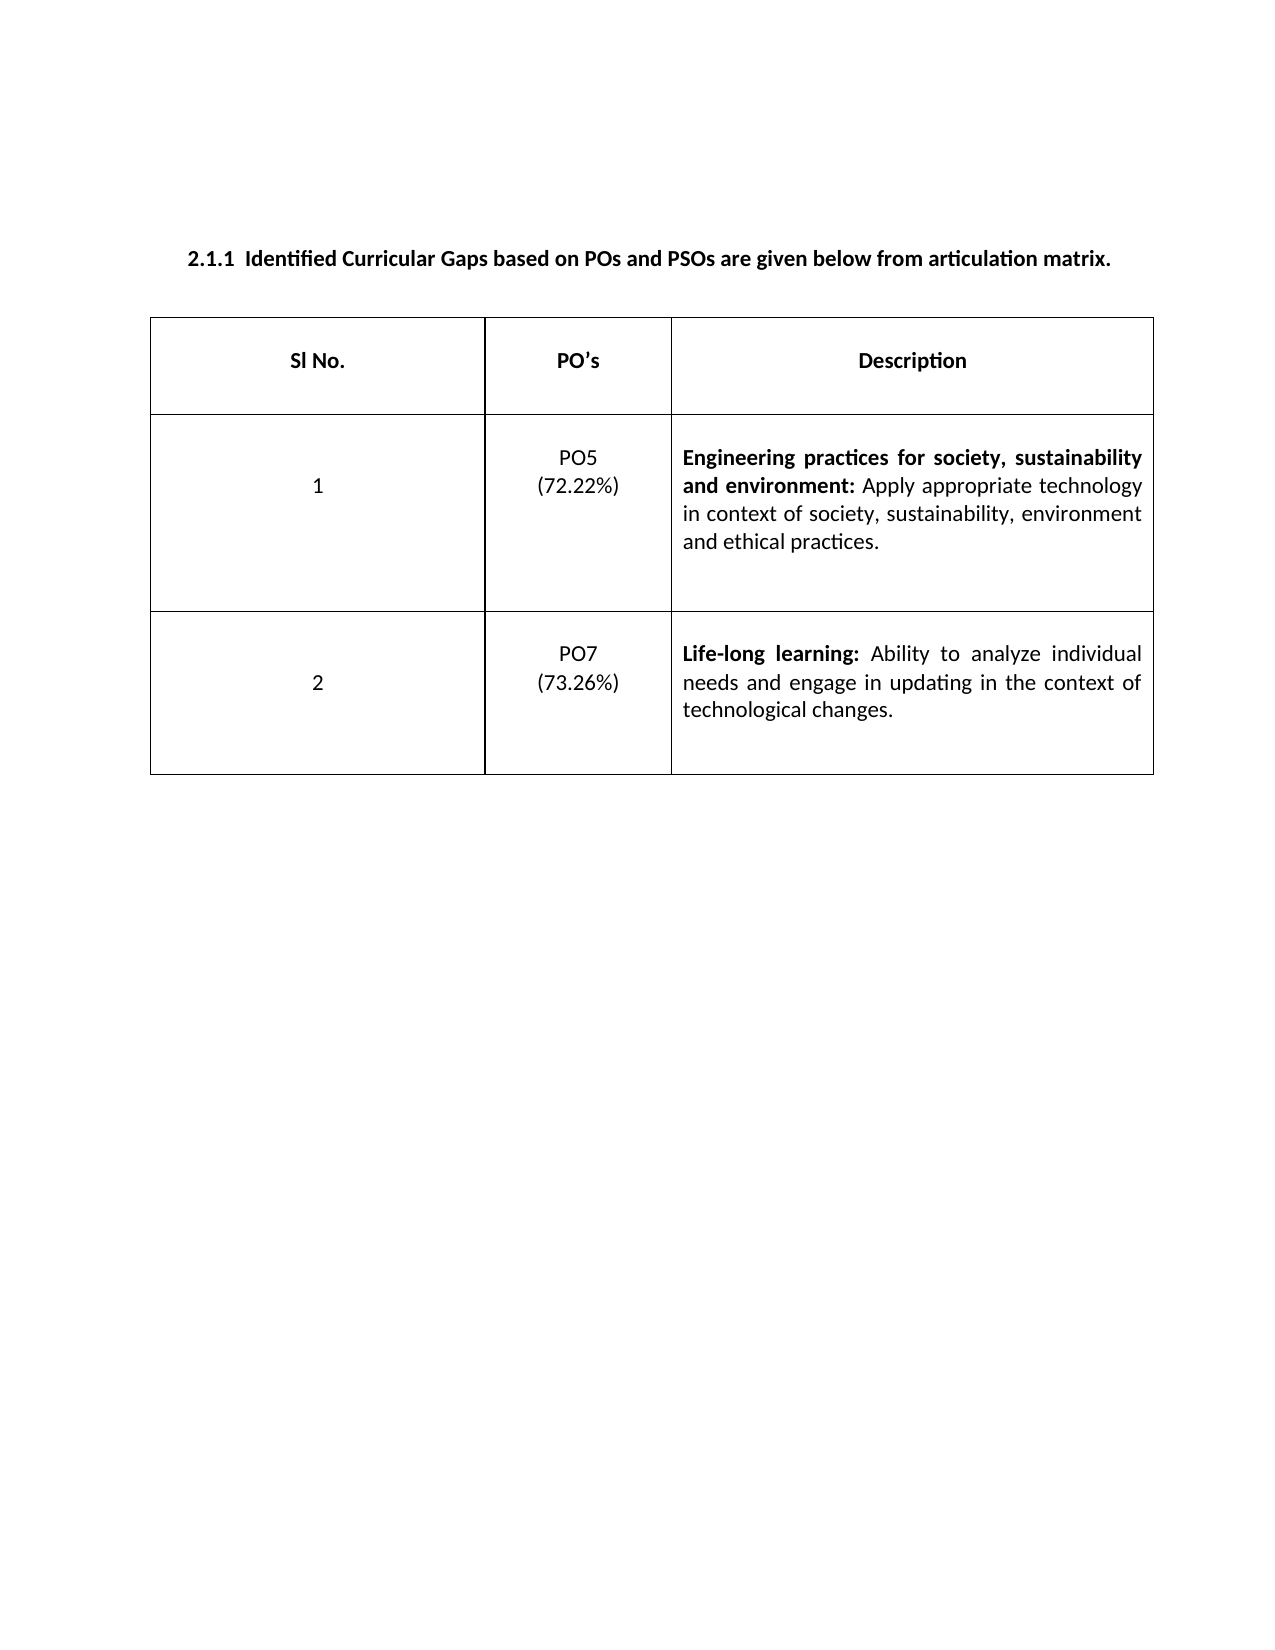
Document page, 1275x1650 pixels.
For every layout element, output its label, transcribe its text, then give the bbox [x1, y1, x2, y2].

table_header Sl No. [151, 318, 484, 414]
table_cell PO7 (73.26%) [486, 612, 671, 774]
table_cell Life-long learning: Ability to analyze individual needs and engage in updating in the context of technological changes. [672, 612, 1153, 774]
table_cell 1 [151, 415, 484, 611]
text 2.1.1 Identified Curricular Gaps based on POs and PSOs are given below from articulation matrix. [187, 244, 1125, 272]
table_header Description [672, 318, 1153, 414]
table_cell 2 [151, 612, 484, 774]
table_cell Engineering practices for society, sustainability and environment: Apply appropriate technology in context of society, sustainability, environment and ethical practices. [672, 415, 1153, 611]
table_cell PO5 (72.22%) [486, 415, 671, 611]
table_header PO’s [486, 318, 671, 414]
